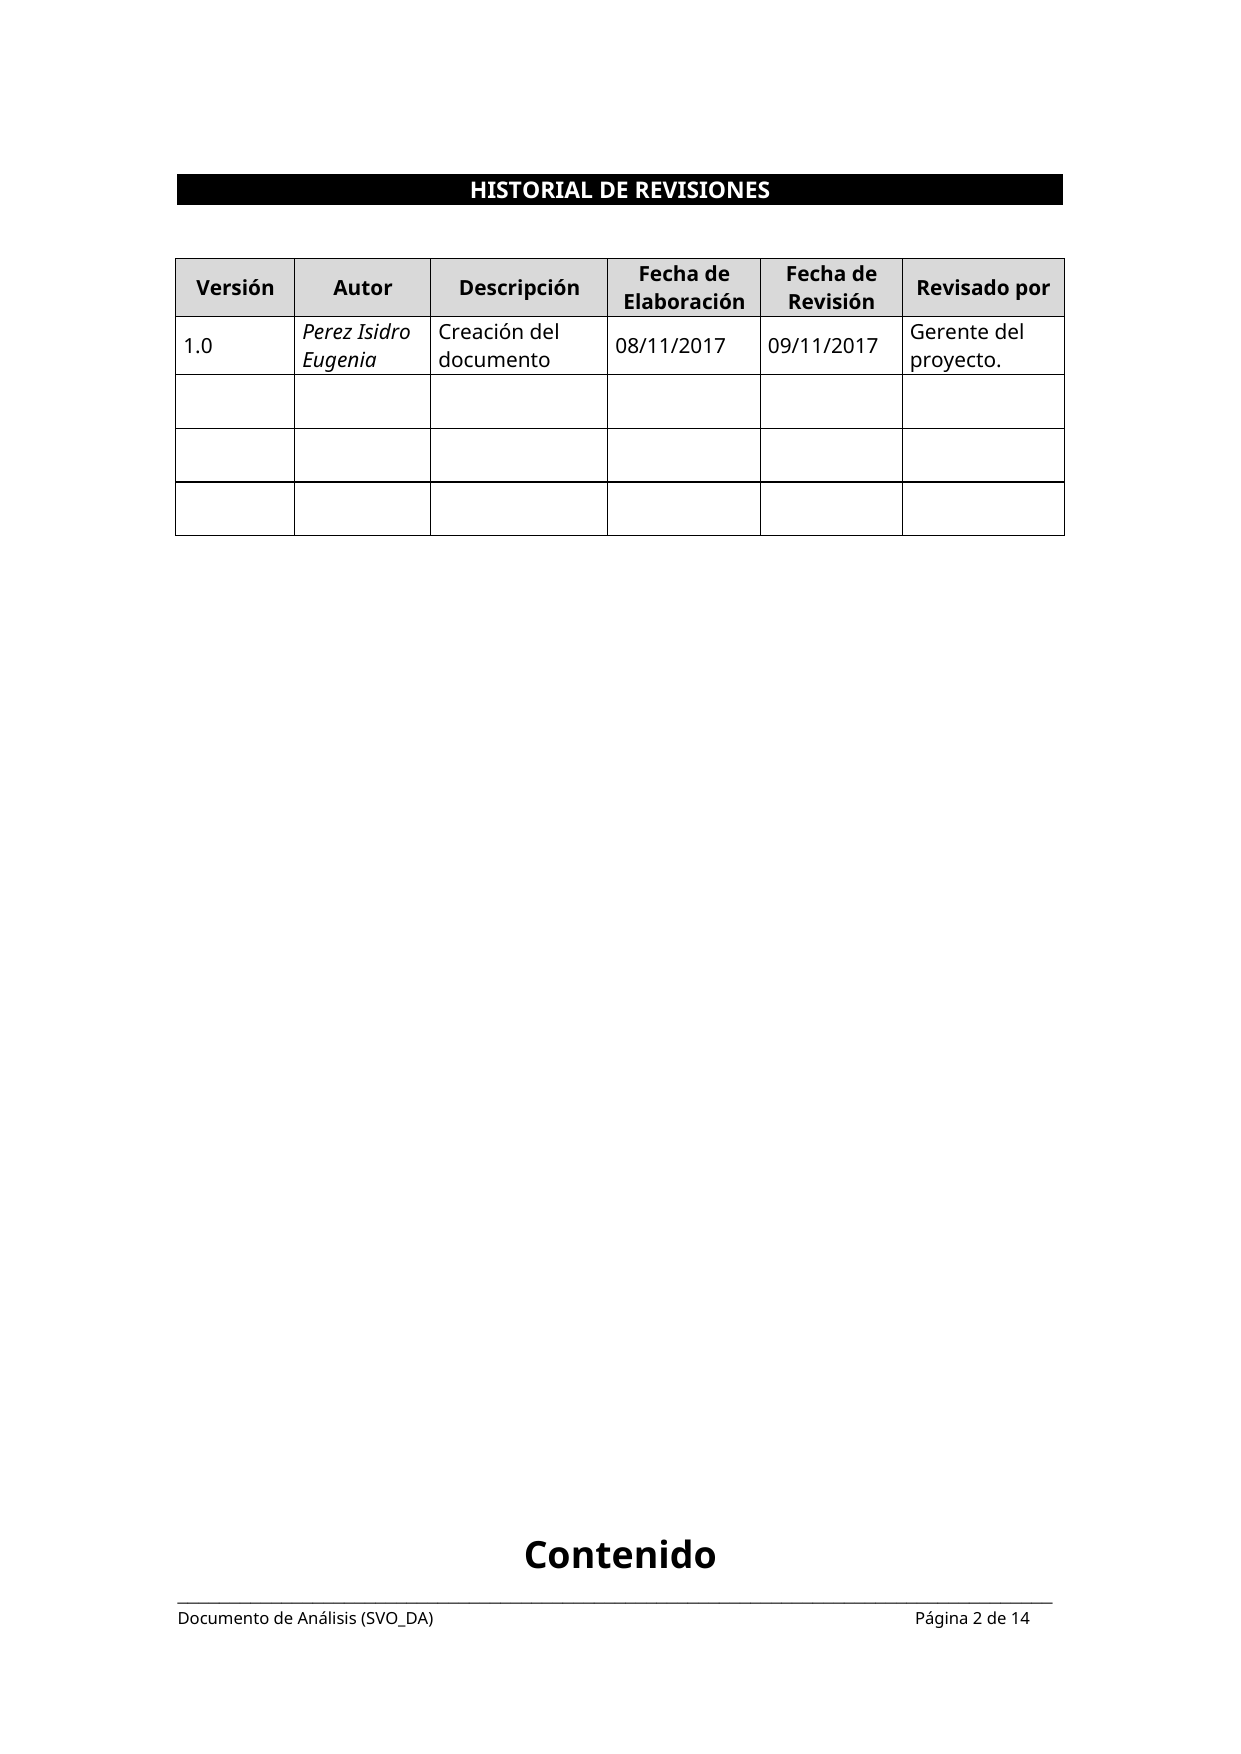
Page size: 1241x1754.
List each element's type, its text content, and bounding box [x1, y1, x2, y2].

text HISTORIAL DE REVISIONES [177, 174, 1063, 205]
table_cell [761, 483, 902, 535]
table_cell [903, 375, 1064, 428]
table_cell [176, 483, 294, 535]
table_cell Gerente del proyecto. [903, 317, 1064, 374]
table_cell [176, 375, 294, 428]
table_cell [431, 429, 607, 481]
table_cell 1.0 [176, 317, 294, 374]
table_cell Perez Isidro Eugenia [295, 317, 430, 374]
table_cell [608, 483, 760, 535]
table_cell [295, 429, 430, 481]
table_cell [608, 429, 760, 481]
text Contenido [177, 1528, 1063, 1579]
table_cell 09/11/2017 [761, 317, 902, 374]
table_cell [431, 483, 607, 535]
table_header Fecha de Revisión [761, 259, 902, 316]
table_cell 08/11/2017 [608, 317, 760, 374]
table_cell Creación del documento [431, 317, 607, 374]
table_cell [761, 429, 902, 481]
table_cell [903, 429, 1064, 481]
table_cell [608, 375, 760, 428]
table_cell [176, 429, 294, 481]
table_header Fecha de Elaboración [608, 259, 760, 316]
table_cell [761, 375, 902, 428]
table_header Revisado por [903, 259, 1064, 316]
table_header Versión [176, 259, 294, 316]
table_cell [431, 375, 607, 428]
table_header Descripción [431, 259, 607, 316]
table_header Autor [295, 259, 430, 316]
table_cell [295, 375, 430, 428]
table_cell [903, 483, 1064, 535]
table_cell [295, 483, 430, 535]
